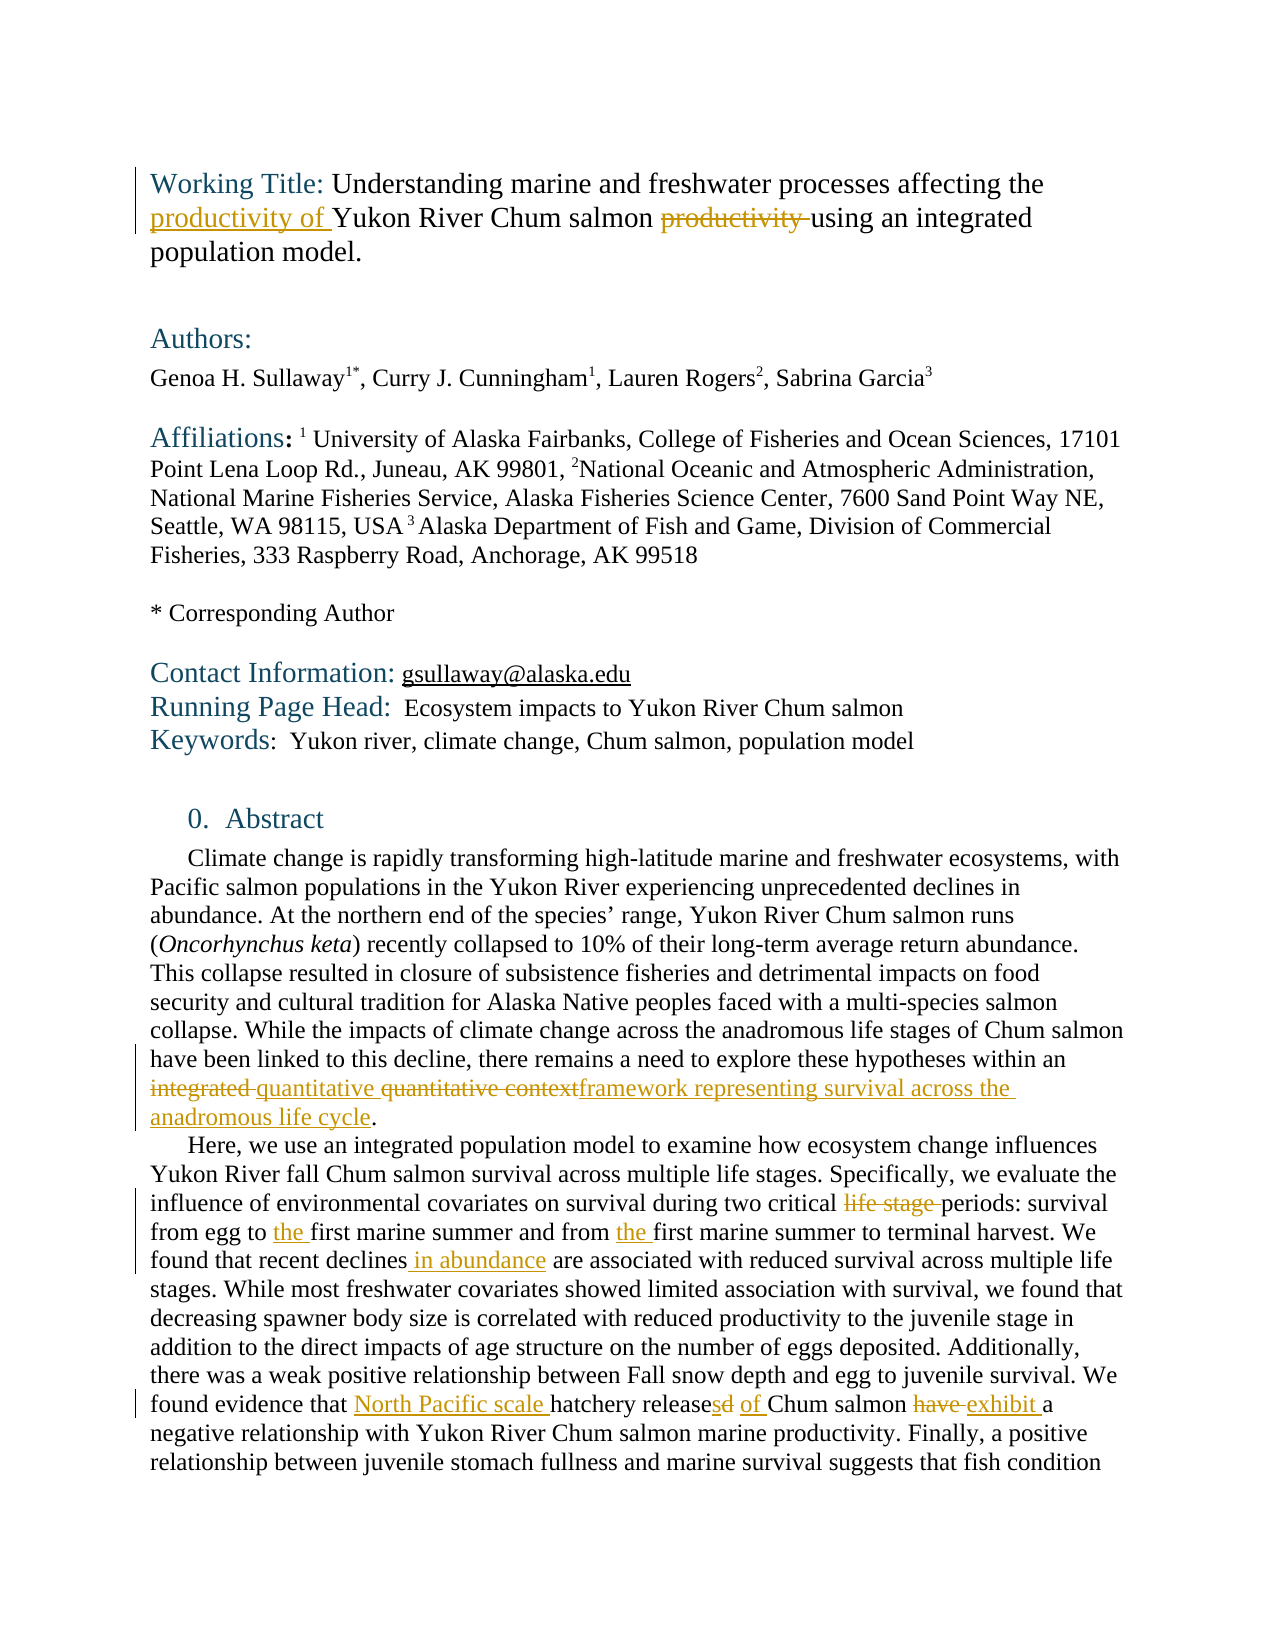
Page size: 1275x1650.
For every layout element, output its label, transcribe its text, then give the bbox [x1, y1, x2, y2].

text Affiliations: 1 University of Alaska Fairbanks, College of Fisheries and Ocean Sciences, 17101 Point Lena Loop Rd., Juneau, AK 99801, 2National Oceanic and Atmospheric Administration, National Marine Fisheries Service, Alaska Fisheries Science Center, 7600 Sand Point Way NE, Seattle, WA 98115, USA 3 Alaska Department of Fish and Game, Division of Commercial Fisheries, 333 Raspberry Road, Anchorage, AK 99518 [150, 420, 1125, 569]
text Keywords: Yukon river, climate change, Chum salmon, population model [150, 722, 1125, 756]
text * Corresponding Author [150, 598, 1125, 626]
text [150, 1131, 1125, 1476]
text Genoa H. Sullaway1*, Curry J. Cunningham1, Lauren Rogers2, Sabrina Garcia3 [150, 363, 1125, 392]
subtitle Working Title: Understanding marine and freshwater processes affecting the Yukon River Chum salmon using an integrated population model. [150, 167, 1125, 267]
text Contact Information: gsullaway@alaska.edu [150, 655, 1125, 689]
subtitle Authors: [150, 321, 1125, 354]
text Running Page Head: Ecosystem impacts to Yukon River Chum salmon [150, 689, 1125, 722]
text Climate change is rapidly transforming high-latitude marine and freshwater ecosystems, with Pacific salmon populations in the Yukon River experiencing unprecedented declines in abundance. At the northern end of the species’ range, Yukon River Chum salmon runs (Oncorhynchus keta) recently collapsed to 10% of their long-term average return abundance. This collapse resulted in closure of subsistence fisheries and detrimental impacts on food security and cultural tradition for Alaska Native peoples faced with a multi-species salmon collapse. While the impacts of climate change across the anadromous life stages of Chum salmon have been linked to this decline, there remains a need to explore these hypotheses within an . [150, 843, 1125, 1131]
subtitle Abstract [187, 801, 1125, 835]
